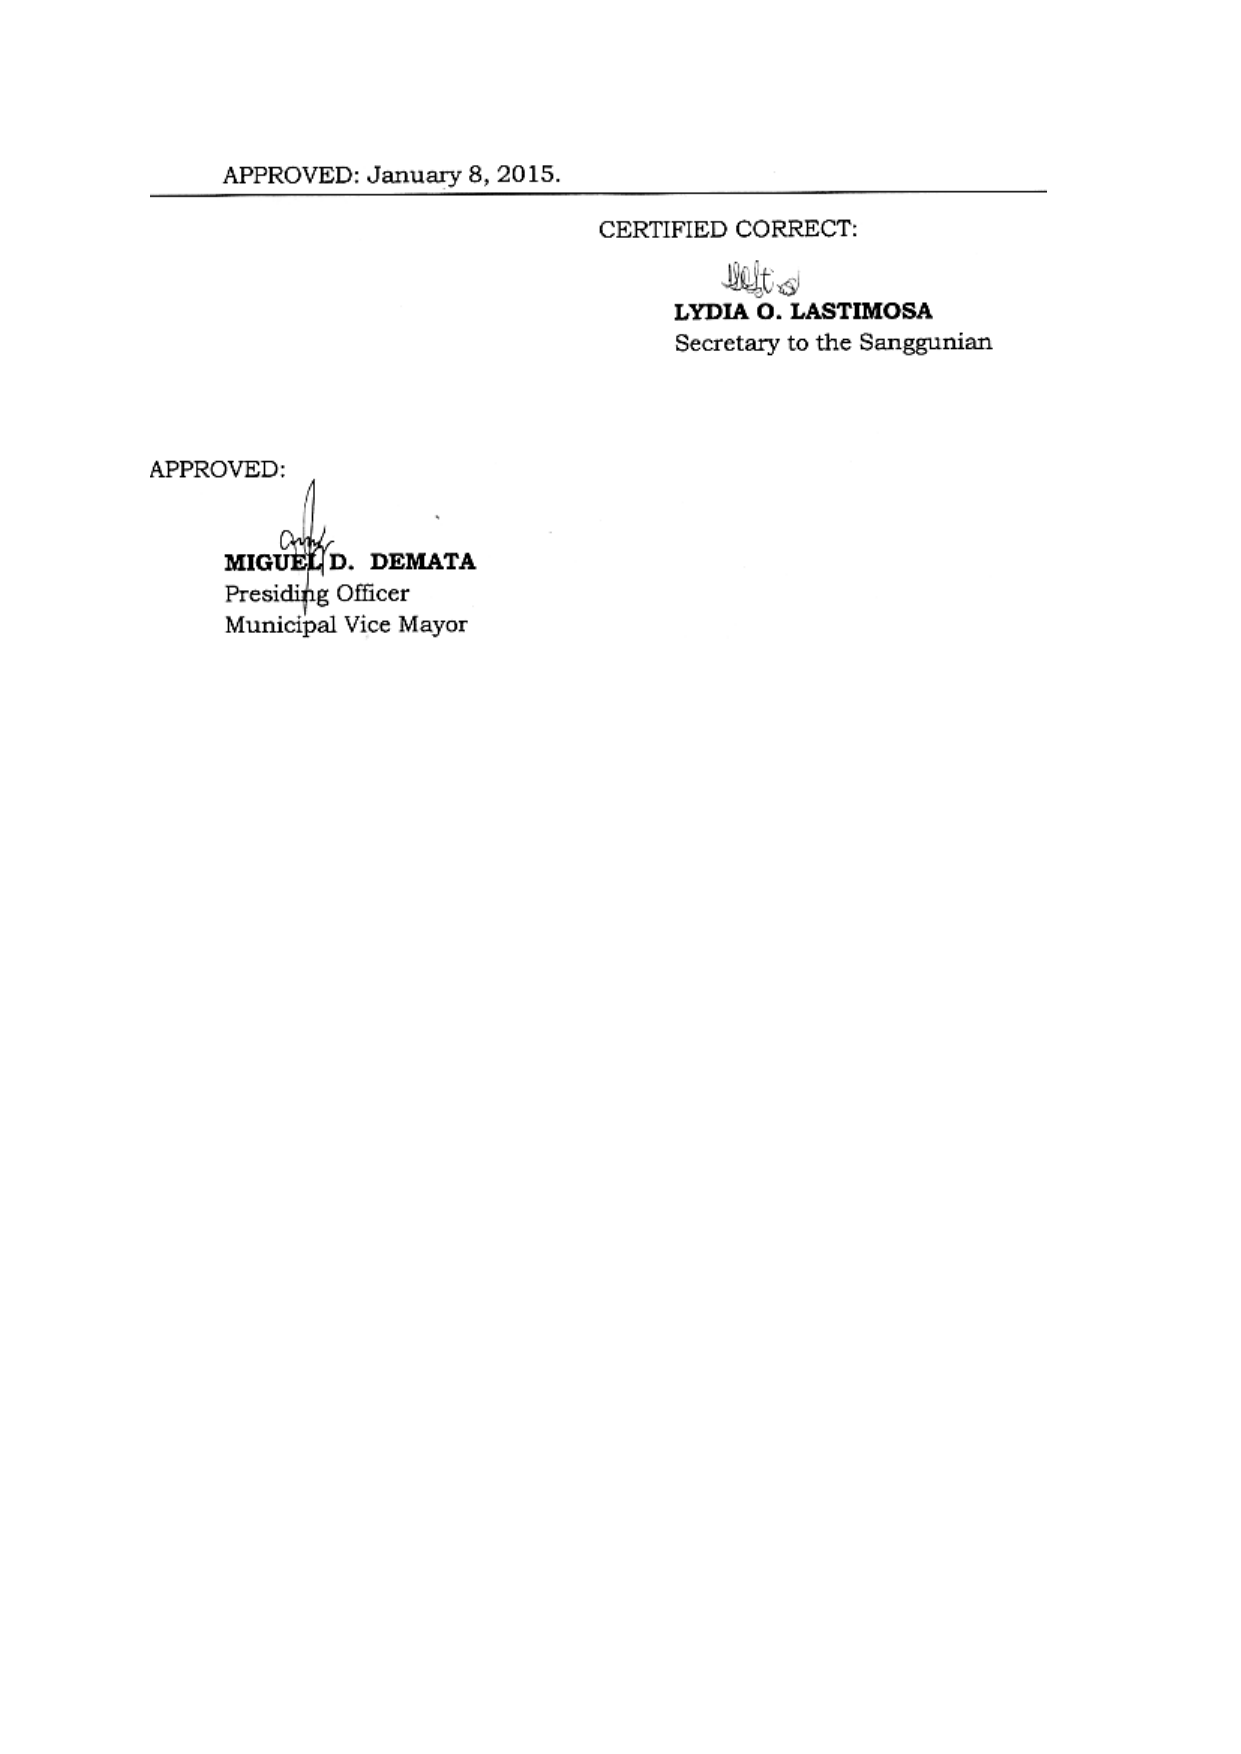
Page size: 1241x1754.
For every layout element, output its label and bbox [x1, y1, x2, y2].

picture [150, 149, 1047, 648]
